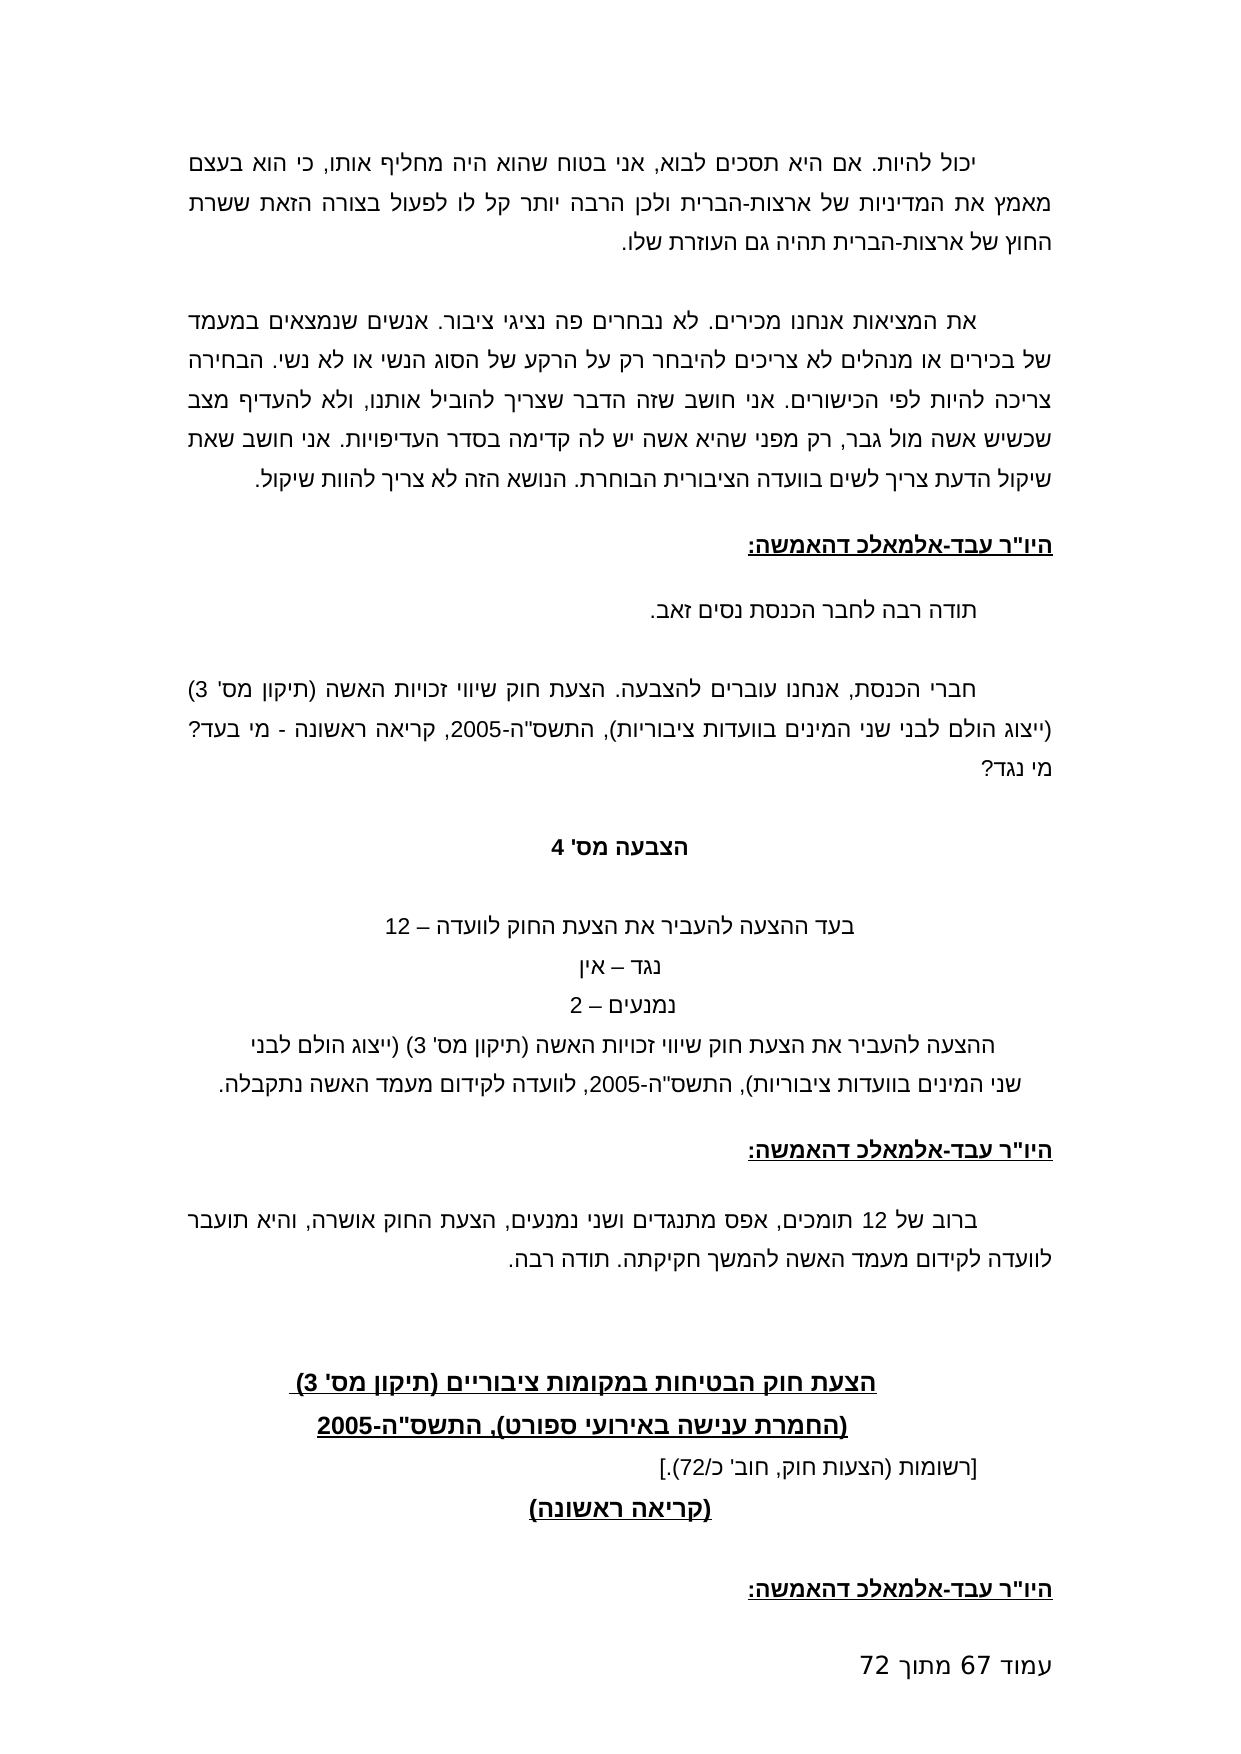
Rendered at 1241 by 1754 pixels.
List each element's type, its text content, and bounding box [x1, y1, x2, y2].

text נמנעים – 2 [187, 992, 1053, 1019]
text בעד ההצעה להעביר את הצעת החוק לוועדה – 12 [187, 913, 1053, 940]
text ההצעה להעביר את הצעת חוק שיווי זכויות האשה (תיקון מס' 3) (ייצוג הולם לבני [187, 1032, 1053, 1058]
text היו"ר עבד-אלמאלכ דהאמשה: [187, 1137, 1053, 1163]
text נגד – אין [187, 953, 1053, 979]
text תודה רבה לחבר הכנסת נסים זאב. [187, 597, 1053, 624]
text יכול להיות. אם היא תסכים לבוא, אני בטוח שהוא היה מחליף אותו, כי הוא בעצם מאמץ את המדיניות של ארצות-הברית ולכן הרבה יותר קל לו לפעול בצורה הזאת ששרת החוץ של ארצות-הברית תהיה גם העוזרת שלו. [187, 150, 1053, 255]
text חברי הכנסת, אנחנו עוברים להצבעה. הצעת חוק שיווי זכויות האשה (תיקון מס' 3) (ייצוג הולם לבני שני המינים בוועדות ציבוריות), התשס"ה-2005, קריאה ראשונה - מי בעד? מי נגד? [187, 676, 1053, 782]
text את המציאות אנחנו מכירים. לא נבחרים פה נציגי ציבור. אנשים שנמצאים במעמד של בכירים או מנהלים לא צריכים להיבחר רק על הרקע של הסוג הנשי או לא נשי. הבחירה צריכה להיות לפי הכישורים. אני חושב שזה הדבר שצריך להוביל אותנו, ולא להעדיף מצב שכשיש אשה מול גבר, רק מפני שהיא אשה יש לה קדימה בסדר העדיפויות. אני חושב שאת שיקול הדעת צריך לשים בוועדה הציבורית הבוחרת. הנושא הזה לא צריך להוות שיקול. [187, 308, 1053, 492]
text הצבעה מס' 4 [187, 834, 1053, 861]
text (קריאה ראשונה) [187, 1494, 1053, 1523]
text היו"ר עבד-אלמאלכ דהאמשה: [187, 532, 1053, 558]
text היו"ר עבד-אלמאלכ דהאמשה: [187, 1576, 1053, 1603]
text [רשומות (הצעות חוק, חוב' כ/72).] [187, 1454, 1053, 1481]
text הצעת חוק הבטיחות במקומות ציבוריים (תיקון מס' 3) (החמרת ענישה באירועי ספורט), התשס"ה-2005 [187, 1368, 978, 1440]
text ברוב של 12 תומכים, אפס מתנגדים ושני נמנעים, הצעת החוק אושרה, והיא תועבר לוועדה לקידום מעמד האשה להמשך חקיקתה. תודה רבה. [187, 1207, 1053, 1272]
text שני המינים בוועדות ציבוריות), התשס"ה-2005, לוועדה לקידום מעמד האשה נתקבלה. [187, 1071, 1053, 1098]
